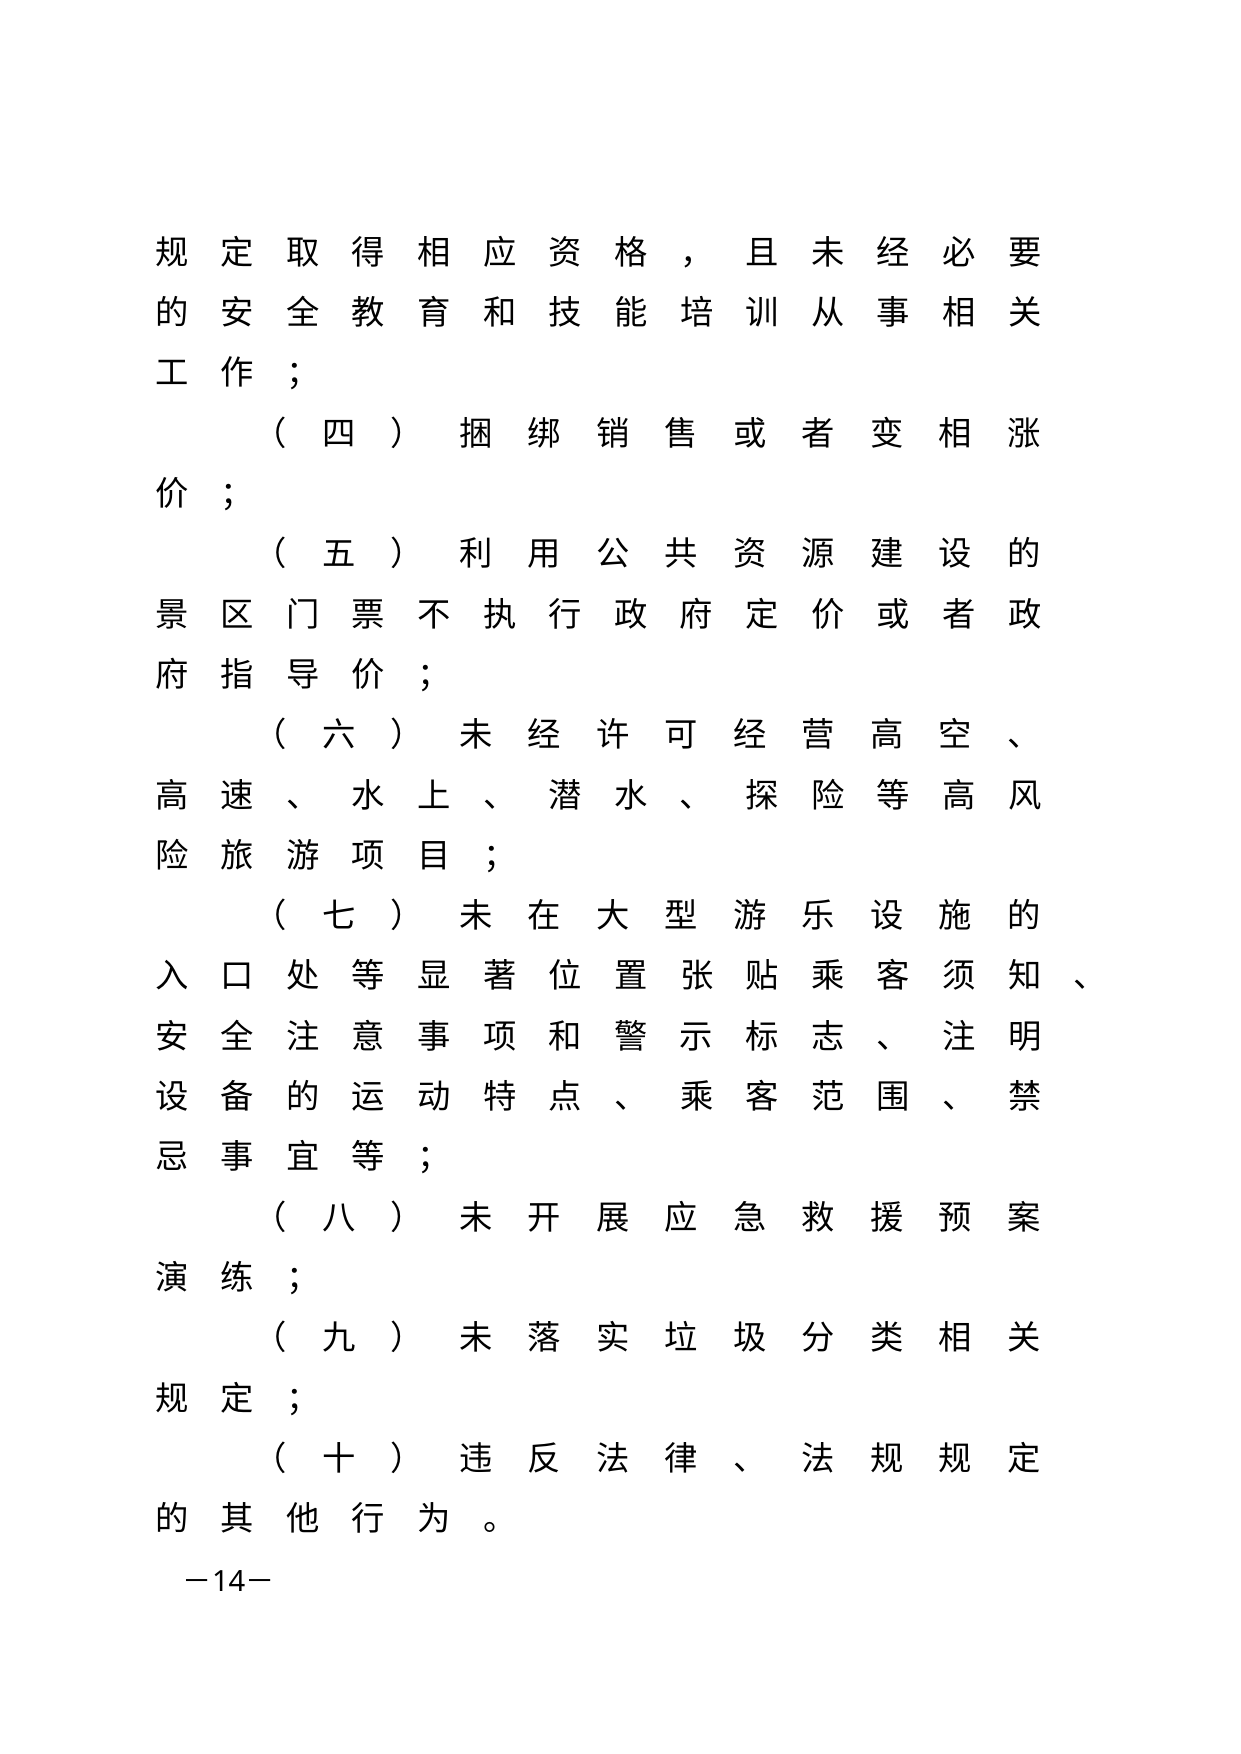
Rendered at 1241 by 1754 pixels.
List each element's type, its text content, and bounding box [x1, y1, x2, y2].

text （七）未在大型游乐设施的入口处等显著位置张贴乘客须知、安全注意事项和警示标志、注明设备的运动特点、乘客范围、禁忌事宜等； [155, 883, 1073, 1184]
text （十）违反法律、法规规定的其他行为。 [155, 1426, 1073, 1546]
text （八）未开展应急救援预案演练； [155, 1184, 1073, 1305]
text （四）捆绑销售或者变相涨价； [155, 400, 1073, 521]
text （六）未经许可经营高空、高速、水上、潜水、探险等高风险旅游项目； [155, 702, 1073, 883]
text （九）未落实垃圾分类相关规定； [155, 1305, 1073, 1426]
text （三）特种设备的安全管理人员、作业人员未按照国家有关规定取得相应资格，且未经必要的安全教育和技能培训从事相关工作； [155, 219, 1073, 400]
text （五）利用公共资源建设的景区门票不执行政府定价或者政府指导价； [155, 521, 1073, 702]
